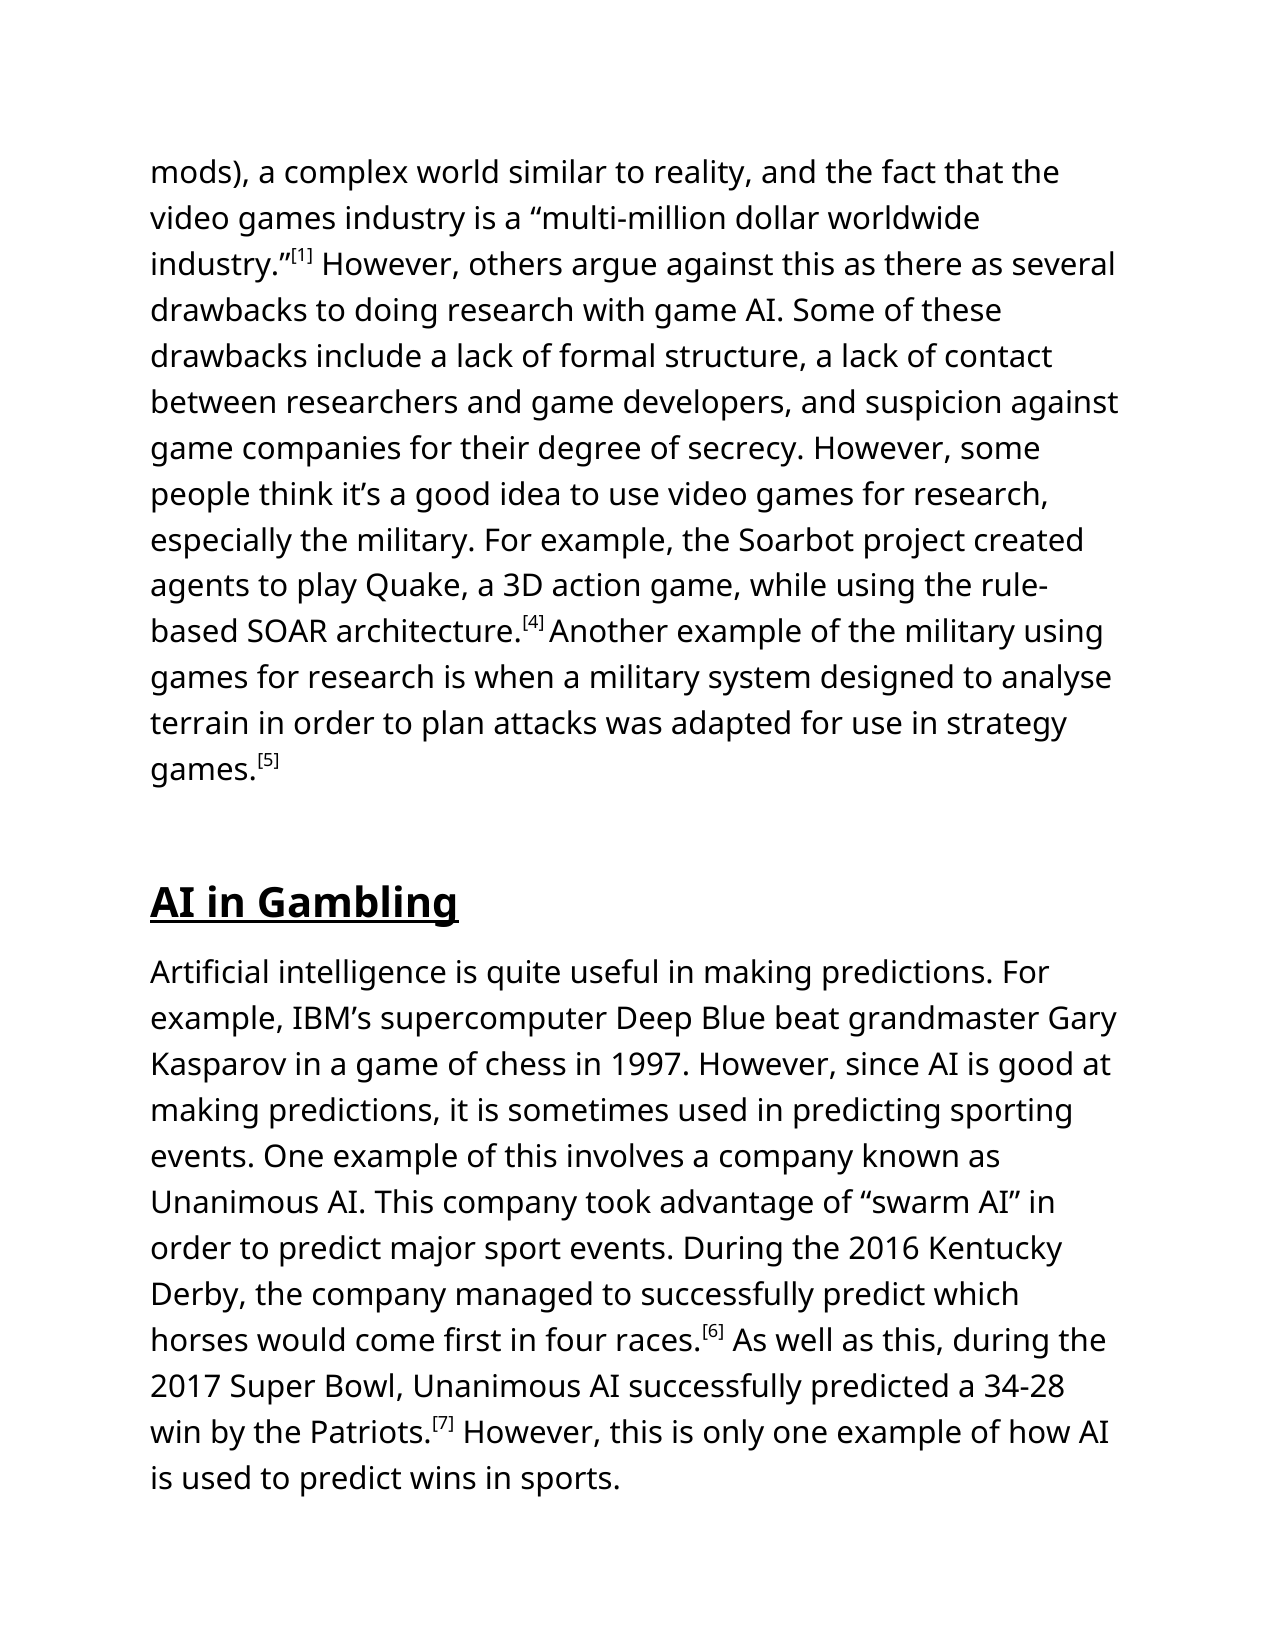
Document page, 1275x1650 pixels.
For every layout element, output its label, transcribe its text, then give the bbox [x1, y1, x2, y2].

text Artificial intelligence is quite useful in making predictions. For example, IBM’s supercomputer Deep Blue beat grandmaster Gary Kasparov in a game of chess in 1997. However, since AI is good at making predictions, it is sometimes used in predicting sporting events. One example of this involves a company known as Unanimous AI. This company took advantage of “swarm AI” in order to predict major sport events. During the 2016 Kentucky Derby, the company managed to successfully predict which horses would come first in four races.[6] As well as this, during the 2017 Super Bowl, Unanimous AI successfully predicted a 34-28 win by the Patriots.[7] However, this is only one example of how AI is used to predict wins in sports. [150, 950, 1125, 1498]
text AI in Gambling [150, 872, 1125, 929]
